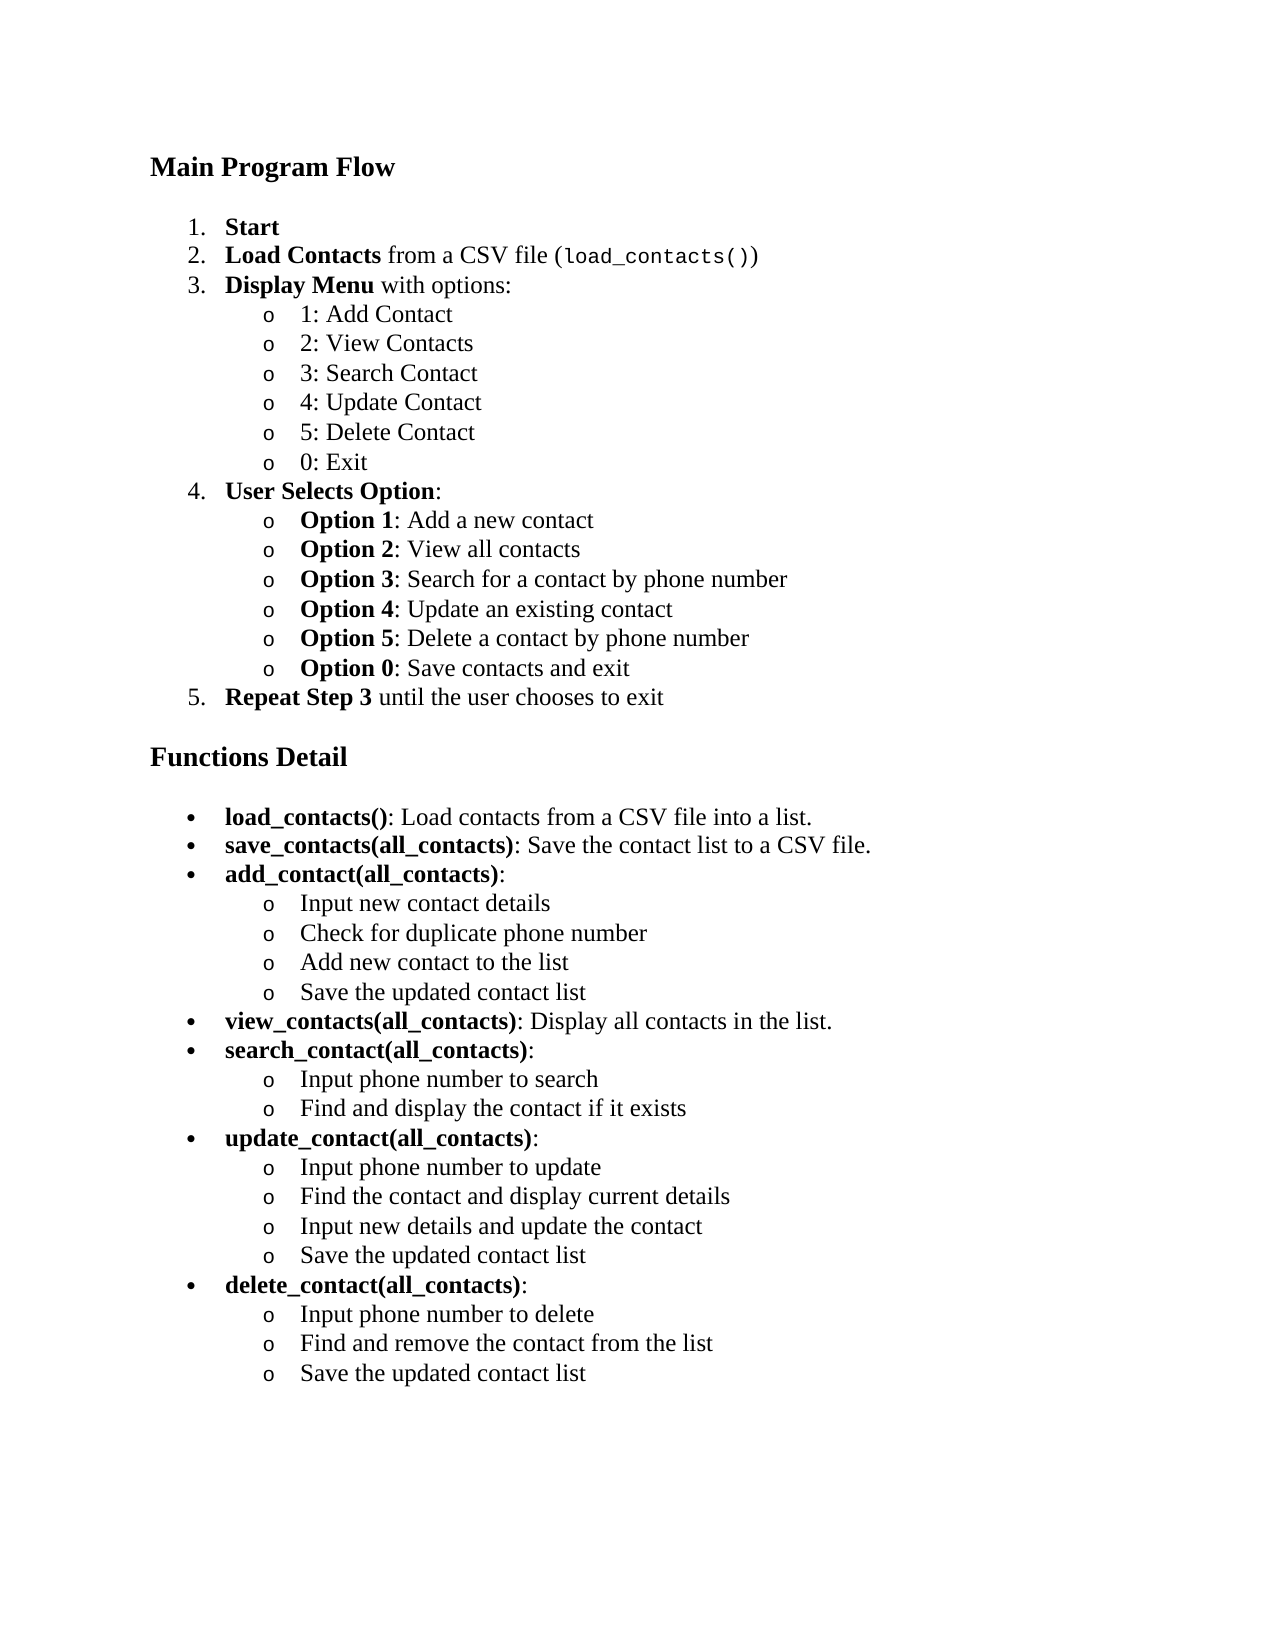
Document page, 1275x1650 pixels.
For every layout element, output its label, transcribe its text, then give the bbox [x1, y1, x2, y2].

list Option 0: Save contacts and exit [262, 653, 1125, 682]
list Display Menu with options: [187, 270, 1125, 299]
text Main Program Flow [150, 150, 1125, 182]
list Add new contact to the list [262, 947, 1125, 977]
list 1: Add Contact [262, 299, 1125, 328]
list Input phone number to delete [262, 1299, 1125, 1328]
list Input phone number to update [262, 1152, 1125, 1181]
list Save the updated contact list [262, 977, 1125, 1006]
list Input phone number to search [262, 1064, 1125, 1093]
list Find and display the contact if it exists [262, 1093, 1125, 1123]
list Find the contact and display current details [262, 1181, 1125, 1211]
list 5: Delete Contact [262, 417, 1125, 447]
list Start [187, 212, 1125, 240]
list search_contact(all_contacts): [187, 1035, 1125, 1064]
list save_contacts(all_contacts): Save the contact list to a CSV file. [187, 831, 1125, 859]
list 2: View Contacts [262, 328, 1125, 358]
list Option 3: Search for a contact by phone number [262, 564, 1125, 594]
list add_contact(all_contacts): [187, 859, 1125, 888]
list Load Contacts from a CSV file (load_contacts()) [187, 240, 1125, 270]
list Save the updated contact list [262, 1358, 1125, 1388]
list Find and remove the contact from the list [262, 1328, 1125, 1358]
list User Selects Option: [187, 476, 1125, 505]
list Input new details and update the contact [262, 1211, 1125, 1241]
list Option 5: Delete a contact by phone number [262, 623, 1125, 653]
list update_contact(all_contacts): [187, 1123, 1125, 1152]
list 4: Update Contact [262, 387, 1125, 417]
list Repeat Step 3 until the user chooses to exit [187, 682, 1125, 711]
list delete_contact(all_contacts): [187, 1270, 1125, 1299]
list Input new contact details [262, 888, 1125, 918]
list 0: Exit [262, 447, 1125, 476]
list Save the updated contact list [262, 1241, 1125, 1270]
list Option 2: View all contacts [262, 534, 1125, 564]
list Check for duplicate phone number [262, 918, 1125, 947]
list view_contacts(all_contacts): Display all contacts in the list. [187, 1006, 1125, 1035]
list load_contacts(): Load contacts from a CSV file into a list. [187, 802, 1125, 831]
text Functions Detail [150, 740, 1125, 773]
list Option 4: Update an existing contact [262, 594, 1125, 623]
list 3: Search Contact [262, 358, 1125, 387]
list Option 1: Add a new contact [262, 505, 1125, 534]
